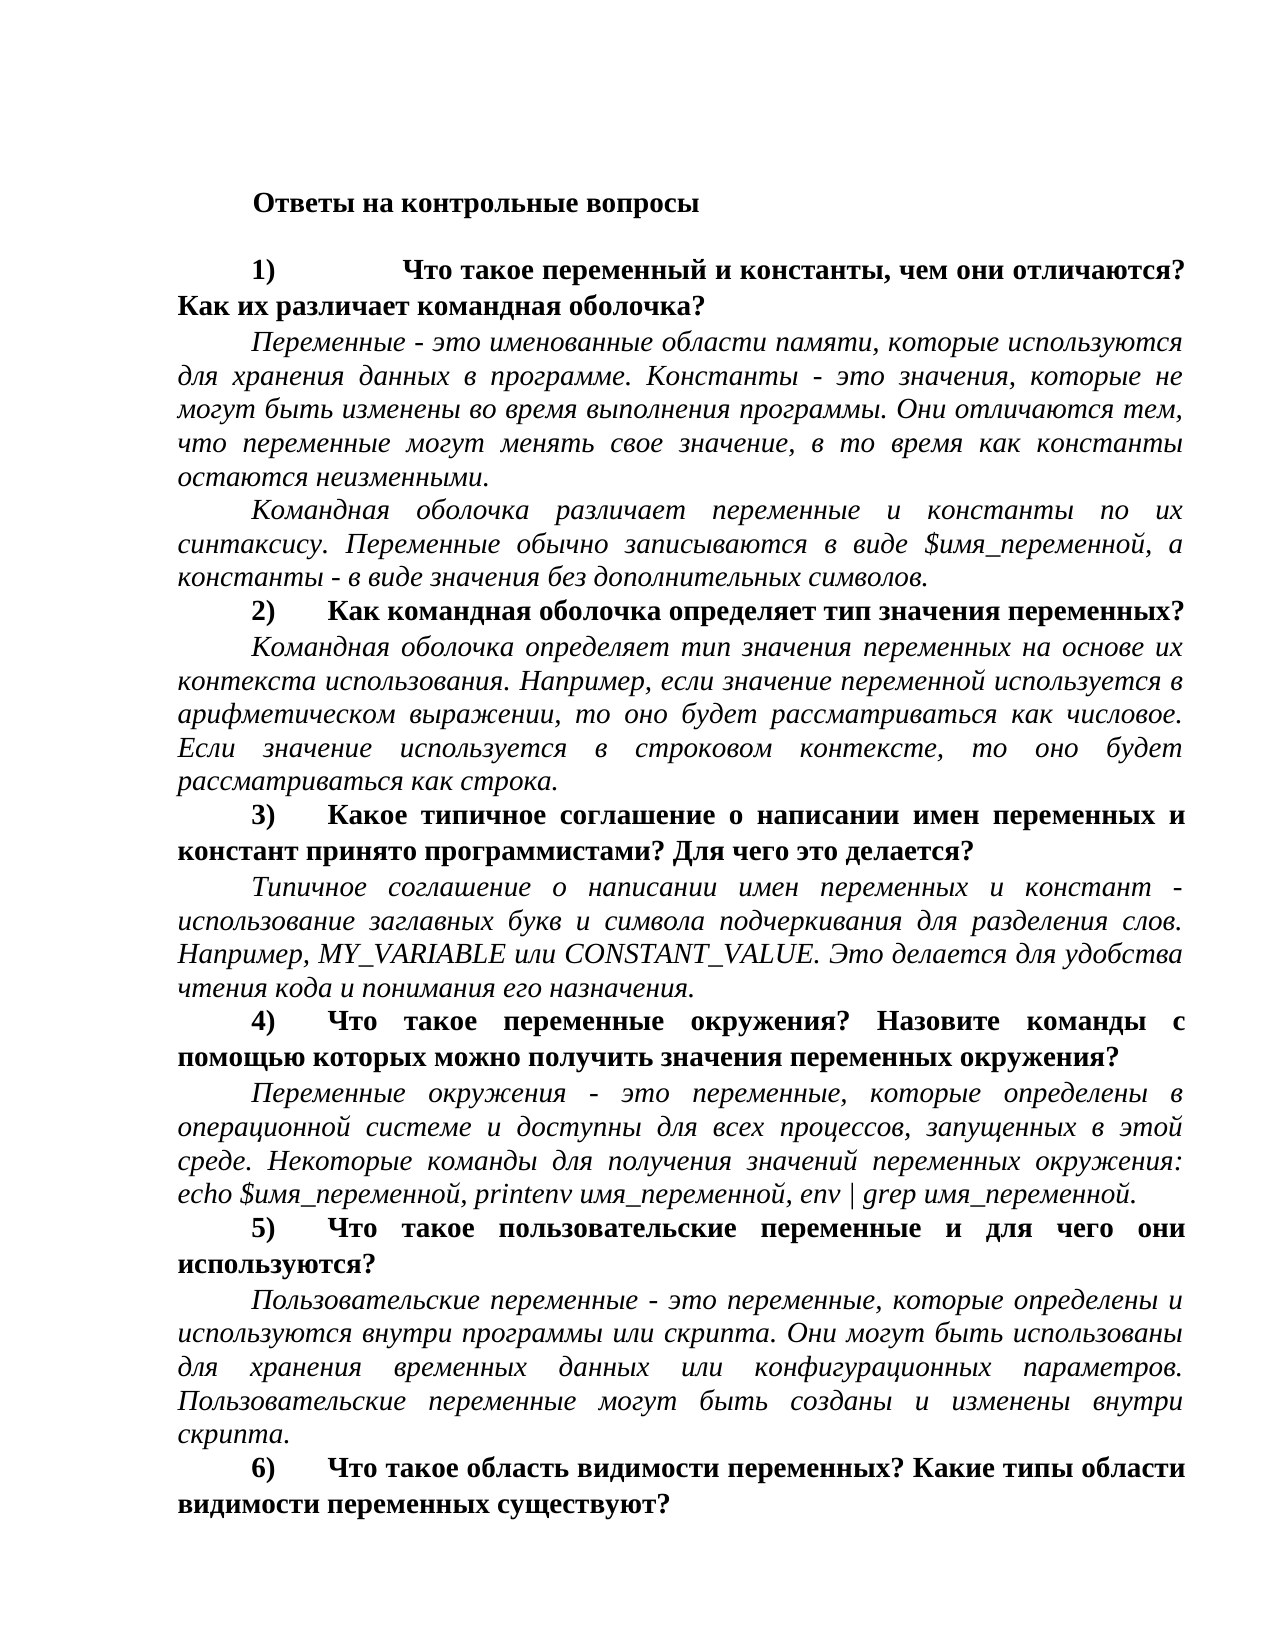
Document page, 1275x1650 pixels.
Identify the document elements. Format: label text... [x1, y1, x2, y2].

list Что такое переменный и константы, чем они отличаются? Как их различает командная оболочка? [177, 252, 1186, 322]
list Какое типичное соглашение о написании имен переменных и констант принято программистами? Для чего это делается? [177, 797, 1186, 866]
list Что такое область видимости переменных? Какие типы области видимости переменных существуют? [177, 1450, 1186, 1519]
text Переменные - это именованные области памяти, которые используются для хранения данных в программе. Константы - это значения, которые не могут быть изменены во время выполнения программы. Они отличаются тем, что переменные могут менять свое значение, в то время как константы остаются неизменными. [177, 324, 1186, 492]
text Переменные окружения - это переменные, которые определены в операционной системе и доступны для всех процессов, запущенных в этой среде. Некоторые команды для получения значений переменных окружения: echo $имя_переменной, printenv имя_переменной, env | grep имя_переменной. [177, 1076, 1186, 1210]
list Что такое пользовательские переменные и для чего они используются? [177, 1210, 1186, 1279]
list Что такое переменные окружения? Назовите команды с помощью которых можно получить значения переменных окружения? [177, 1003, 1186, 1073]
list Как командная оболочка определяет тип значения переменных? [177, 593, 1186, 626]
text Командная оболочка различает переменные и константы по их синтаксису. Переменные обычно записываются в виде $имя_переменной, а константы - в виде значения без дополнительных символов. [177, 492, 1186, 593]
text Ответы на контрольные вопросы [177, 185, 1186, 219]
text Командная оболочка определяет тип значения переменных на основе их контекста использования. Например, если значение переменной используется в арифметическом выражении, то оно будет рассматриваться как числовое. Если значение используется в строковом контексте, то оно будет рассматриваться как строка. [177, 629, 1186, 797]
text Пользовательские переменные - это переменные, которые определены и используются внутри программы или скрипта. Они могут быть использованы для хранения временных данных или конфигурационных параметров. Пользовательские переменные могут быть созданы и изменены внутри скрипта. [177, 1282, 1186, 1450]
text Типичное соглашение о написании имен переменных и констант - использование заглавных букв и символа подчеркивания для разделения слов. Например, MY_VARIABLE или CONSTANT_VALUE. Это делается для удобства чтения кода и понимания его назначения. [177, 869, 1186, 1003]
